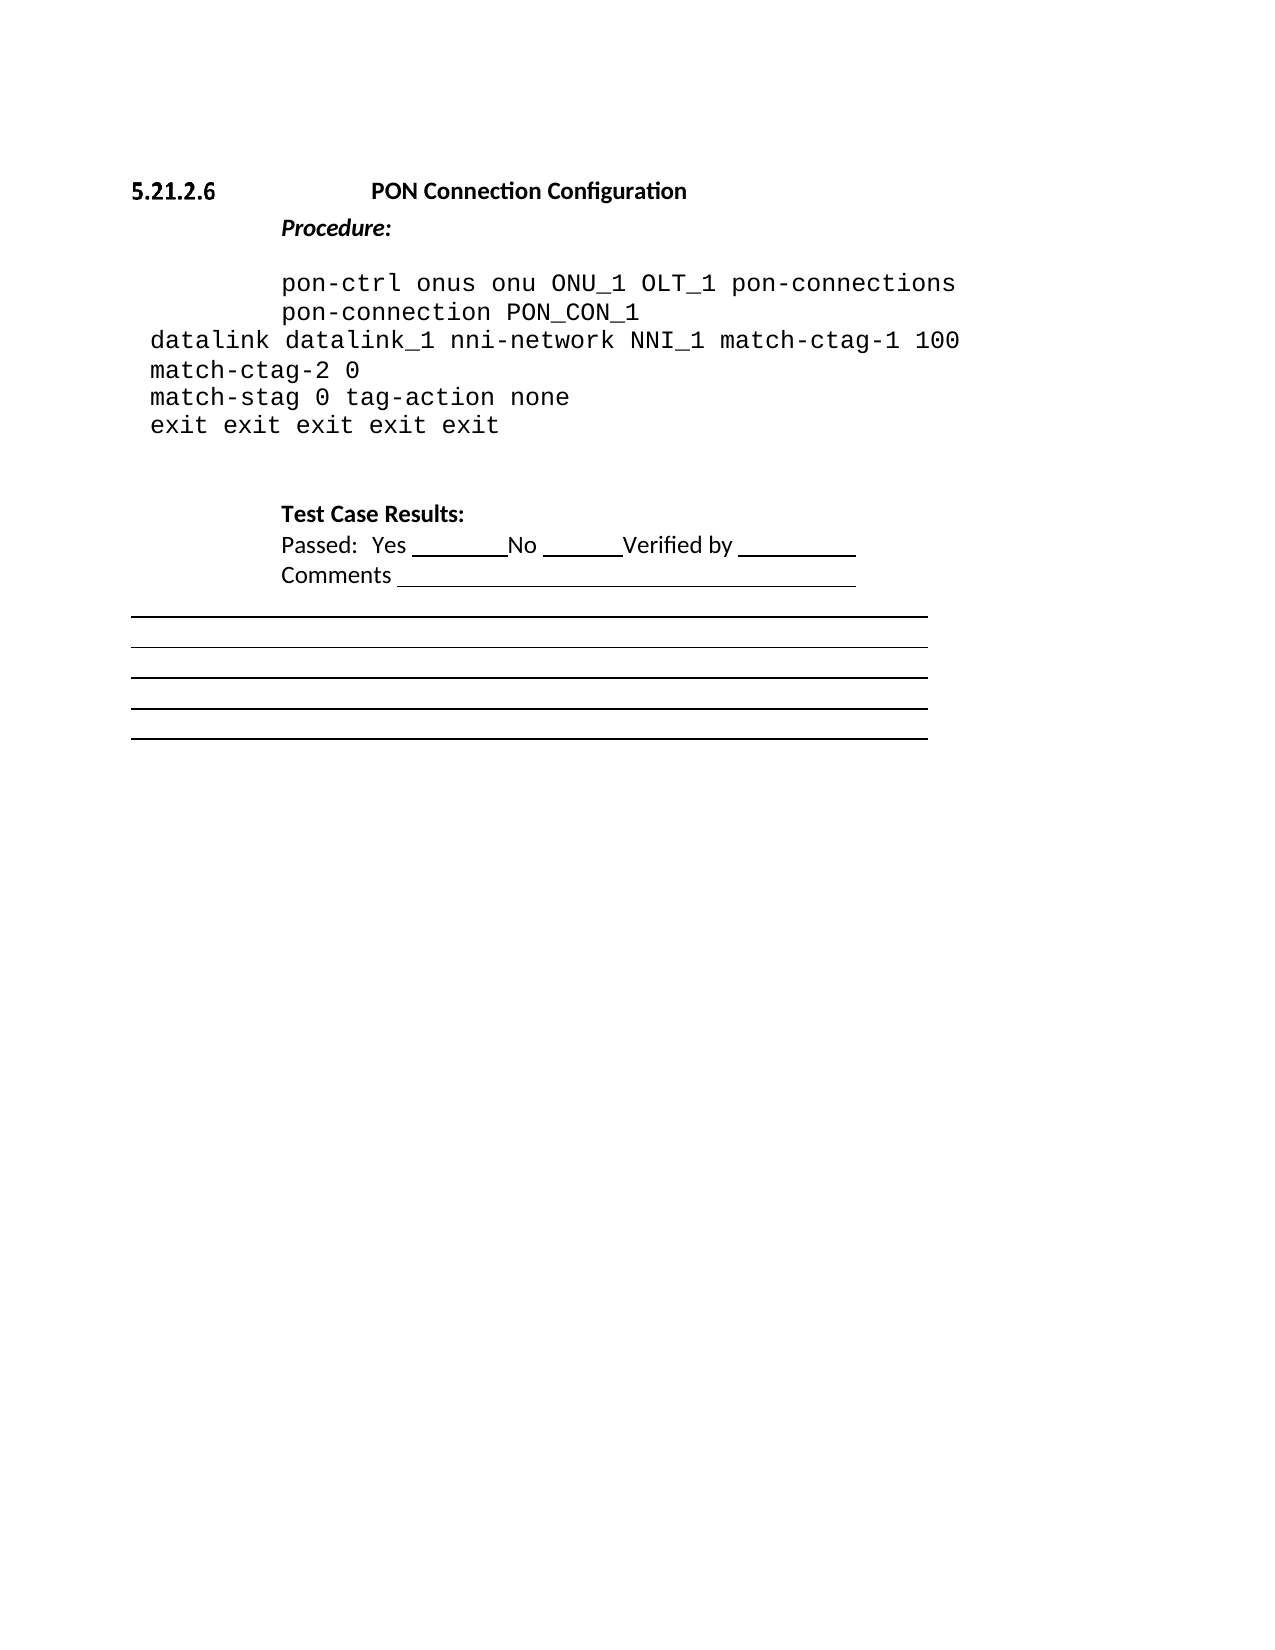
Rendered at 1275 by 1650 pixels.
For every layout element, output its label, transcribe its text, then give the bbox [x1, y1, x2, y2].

text match-ctag-2 0 [150, 356, 1125, 384]
text Procedure: [281, 212, 1125, 242]
subtitle PON Connection Configuration [371, 175, 1125, 206]
picture [132, 182, 215, 200]
text match-stag 0 tag-action none [150, 384, 1125, 413]
text Passed: Yes No Verified by Date/Time Comments [281, 529, 787, 590]
text datalink datalink_1 nni-network NNI_1 match-ctag-1 100 [150, 328, 1125, 356]
subtitle Test Case Results: [281, 498, 1125, 529]
text exit exit exit exit exit [150, 413, 1125, 441]
text pon-ctrl onus onu ONU_1 OLT_1 pon-connections pon-connection PON_CON_1 [281, 271, 1004, 328]
